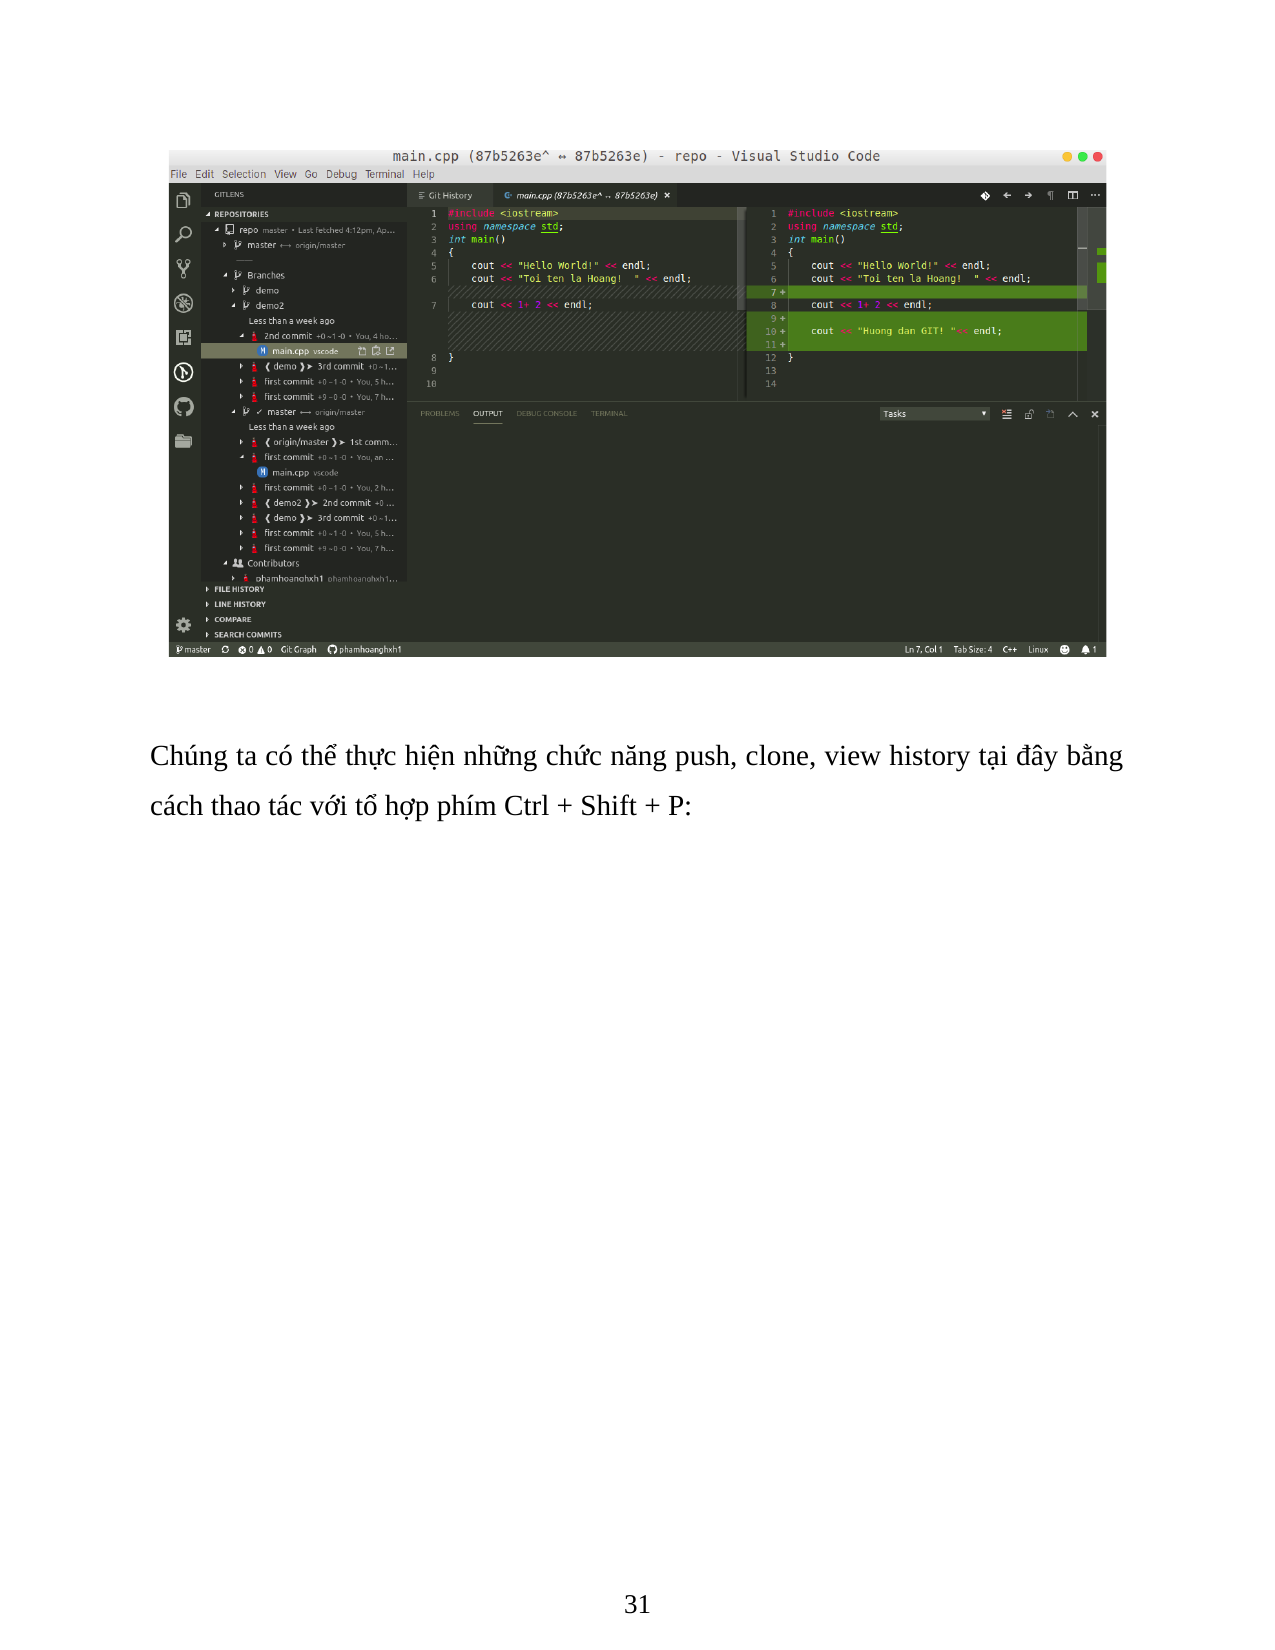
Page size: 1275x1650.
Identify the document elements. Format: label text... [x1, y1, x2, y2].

picture [168, 150, 1107, 657]
text Chúng ta có thể thực hiện những chức năng push, clone, view history tại đây bằng cách thao tác với tổ hợp phím Ctrl + Shift + P: [150, 738, 1125, 822]
